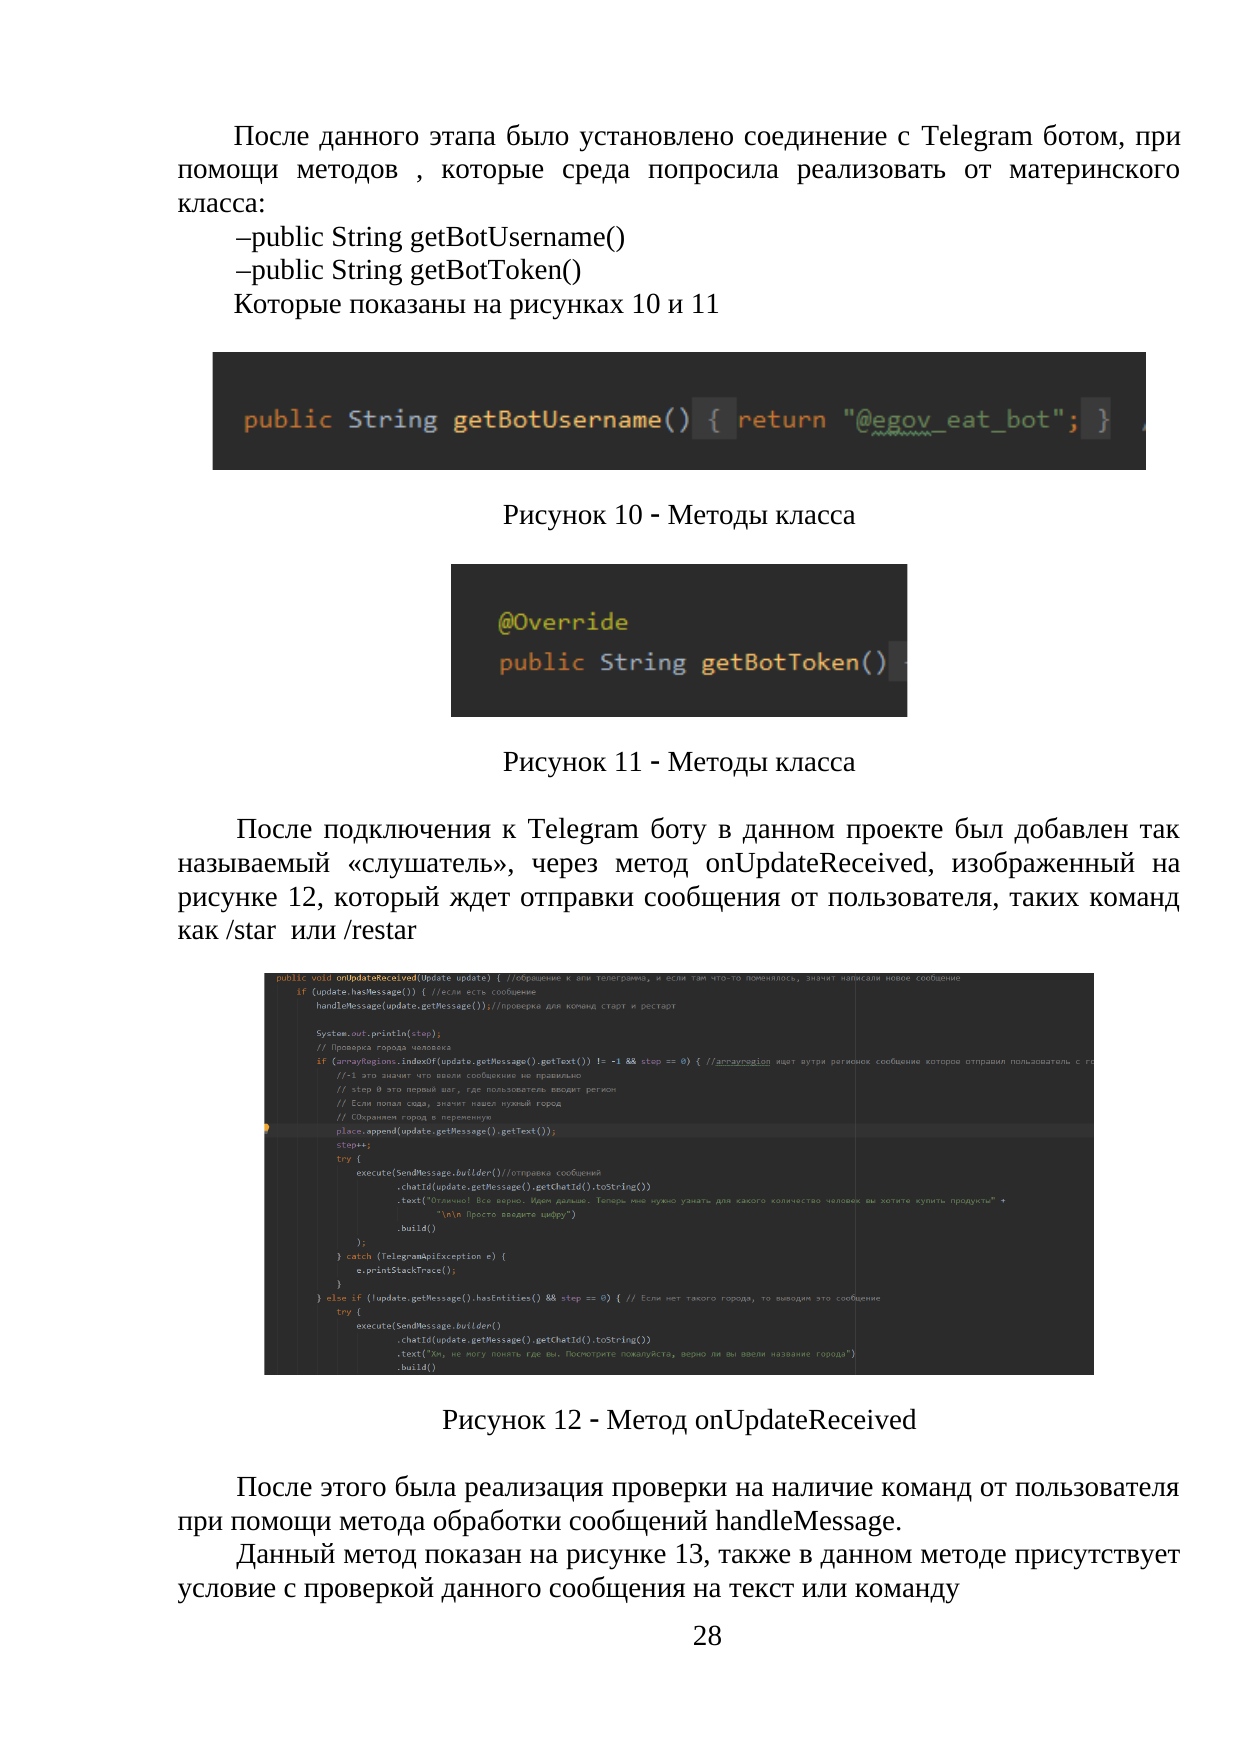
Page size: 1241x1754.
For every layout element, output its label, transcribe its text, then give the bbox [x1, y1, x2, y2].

text Рисунок 10 Методы класса [177, 497, 1181, 531]
text После подключения к Telegram боту в данном проекте был добавлен так называемый «слушатель», через метод onUpdateReceived, изображенный на рисунке 12, который ждет отправки сообщения от пользователя, таких команд как /star или /restar [177, 812, 1181, 946]
text После этого была реализация проверки на наличие команд от пользователя при помощи метода обработки сообщений handleMessage. [177, 1469, 1181, 1536]
text Рисунок 12 Метод onUpdateReceived [177, 1402, 1181, 1436]
picture [212, 352, 1146, 470]
text После данного этапа было установлено соединение с Telegram ботом, при помощи методов , которые среда попросила реализовать от материнского класса: [177, 118, 1181, 219]
list public String getBotUsername() [177, 219, 1181, 252]
text Данный метод показан на рисунке 13, также в данном методе присутствует условие с проверкой данного сообщения на текст или команду [177, 1536, 1181, 1603]
picture [451, 564, 908, 717]
text Рисунок 11 Методы класса [177, 744, 1181, 778]
picture [264, 973, 1094, 1375]
list public String getBotToken() [177, 252, 1181, 286]
text Которые показаны на рисунках 10 и 11 [177, 286, 1181, 319]
